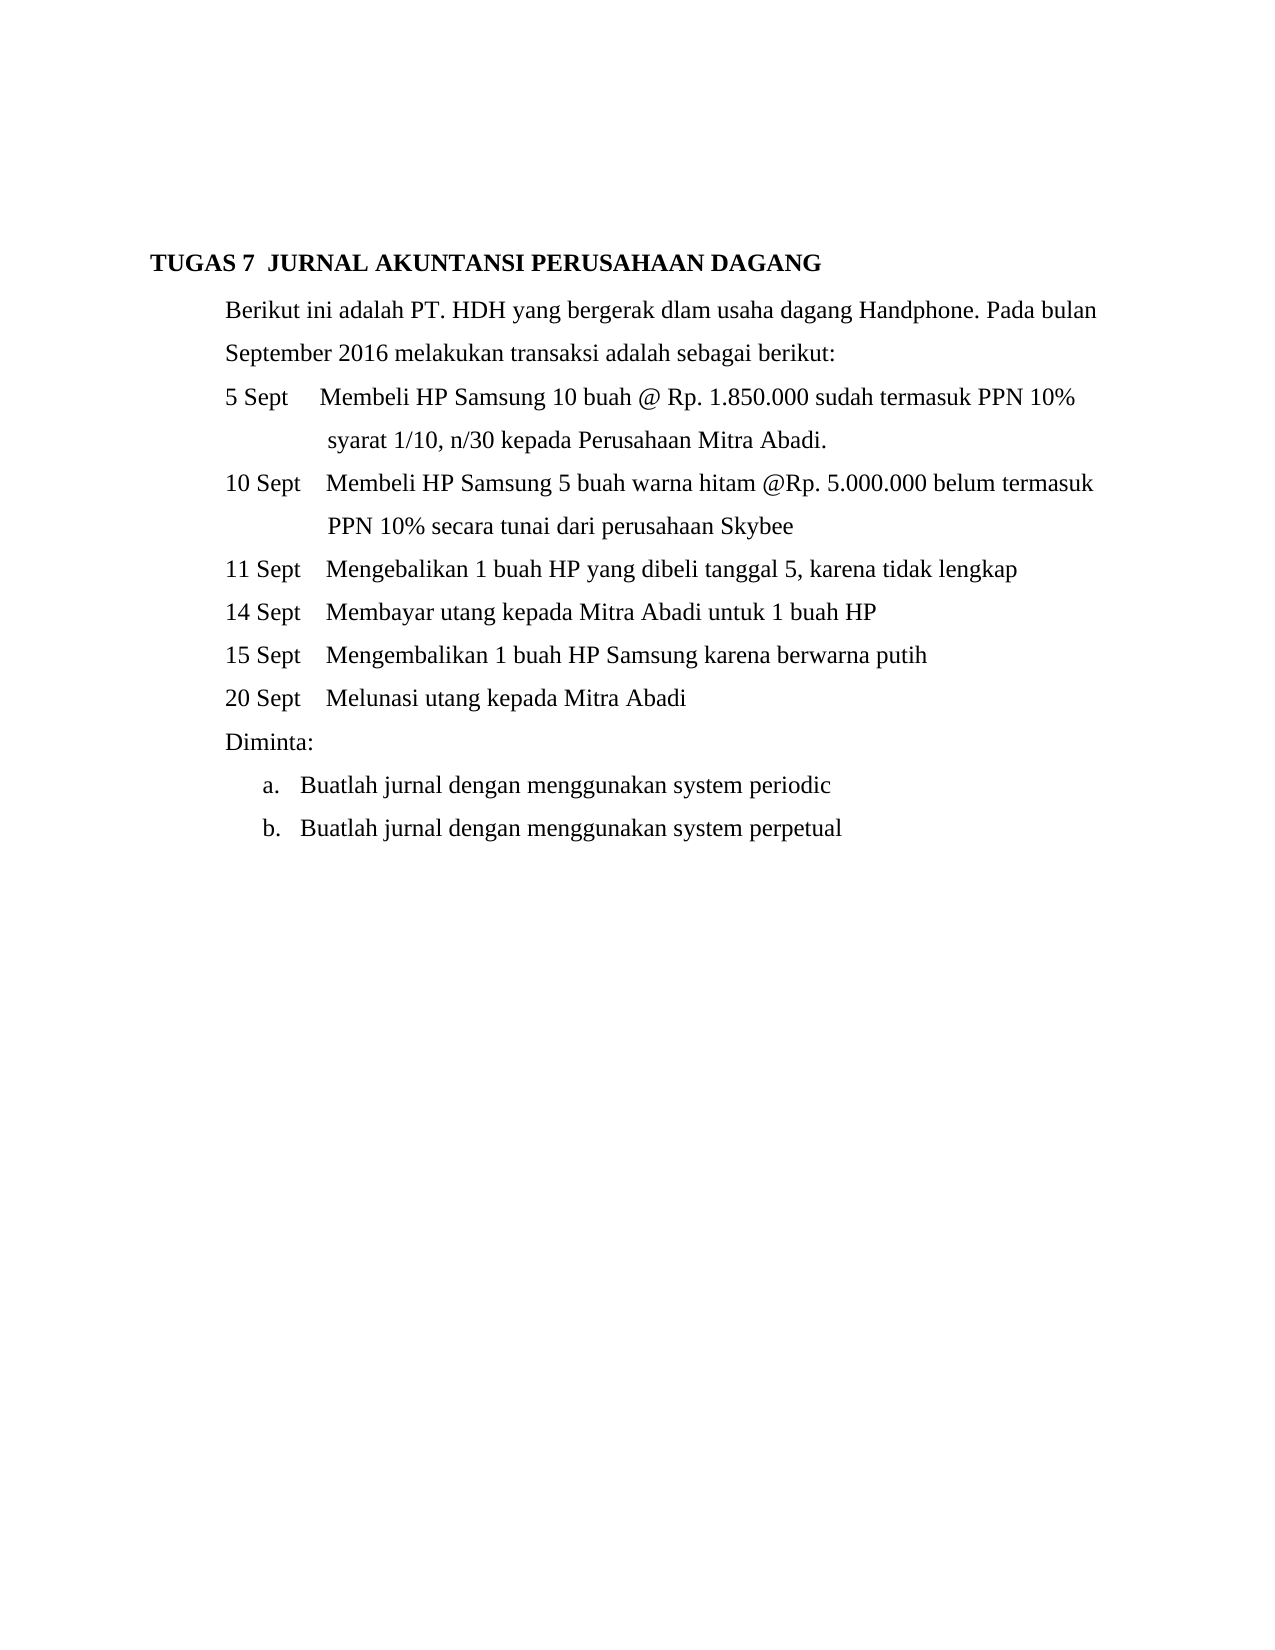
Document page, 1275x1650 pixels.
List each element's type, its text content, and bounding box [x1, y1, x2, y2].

list Buatlah jurnal dengan menggunakan system perpetual [262, 813, 1125, 842]
list 20 Sept Melunasi utang kepada Mitra Abadi [225, 683, 1125, 712]
list 10 Sept Membeli HP Samsung 5 buah warna hitam @Rp. 5.000.000 belum termasuk PPN 10% secara tunai dari perusahaan Skybee [225, 468, 1125, 540]
list 14 Sept Membayar utang kepada Mitra Abadi untuk 1 buah HP [225, 597, 1125, 626]
list Berikut ini adalah PT. HDH yang bergerak dlam usaha dagang Handphone. Pada bulan September 2016 melakukan transaksi adalah sebagai berikut: [225, 295, 1125, 367]
list 15 Sept Mengembalikan 1 buah HP Samsung karena berwarna putih [225, 640, 1125, 669]
list 11 Sept Mengebalikan 1 buah HP yang dibeli tanggal 5, karena tidak lengkap [225, 554, 1125, 583]
list Buatlah jurnal dengan menggunakan system periodic [262, 770, 1125, 798]
list Diminta: [225, 727, 1125, 755]
text TUGAS 7 JURNAL AKUNTANSI PERUSAHAAN DAGANG [150, 248, 1125, 276]
list 5 Sept Membeli HP Samsung 10 buah @ Rp. 1.850.000 sudah termasuk PPN 10% syarat 1/10, n/30 kepada Perusahaan Mitra Abadi. [225, 382, 1125, 453]
